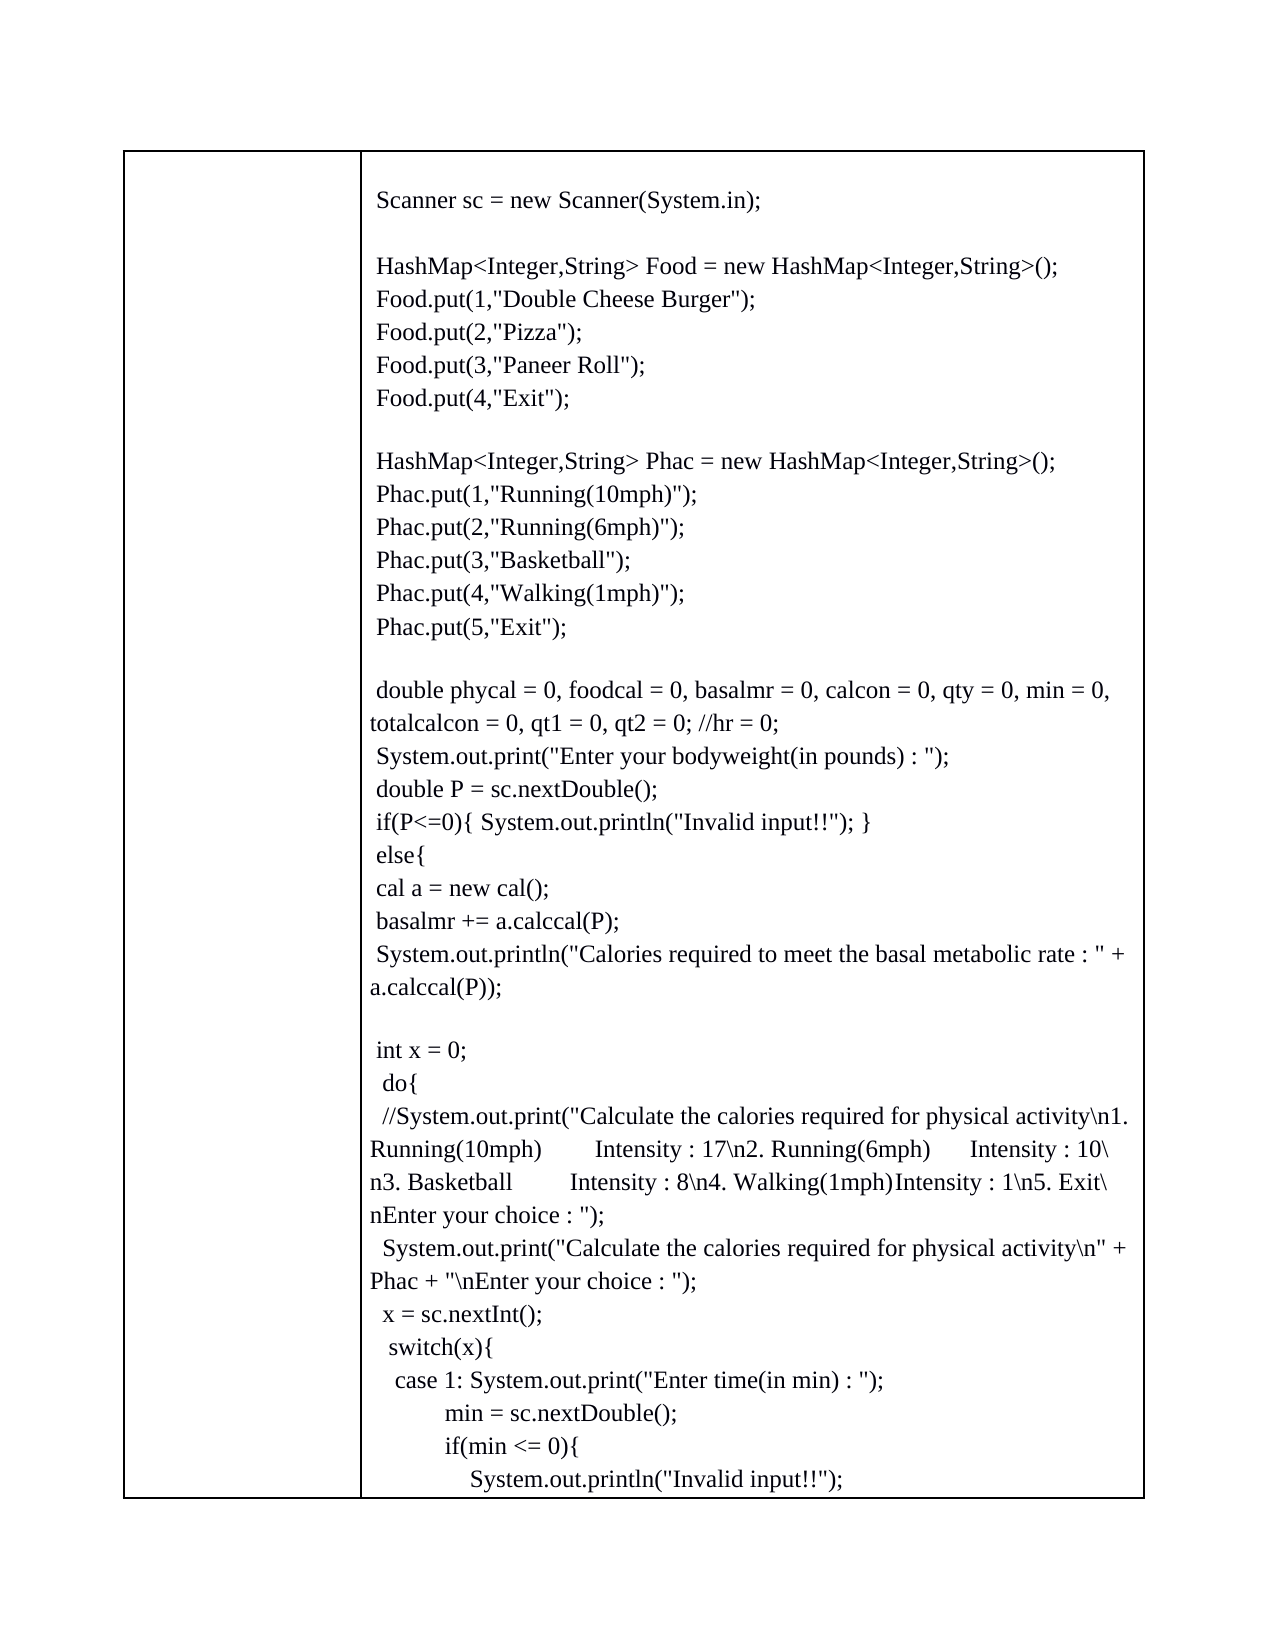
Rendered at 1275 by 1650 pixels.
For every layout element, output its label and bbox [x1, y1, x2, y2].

table_cell [125, 152, 360, 1497]
table_cell [362, 152, 1143, 1497]
